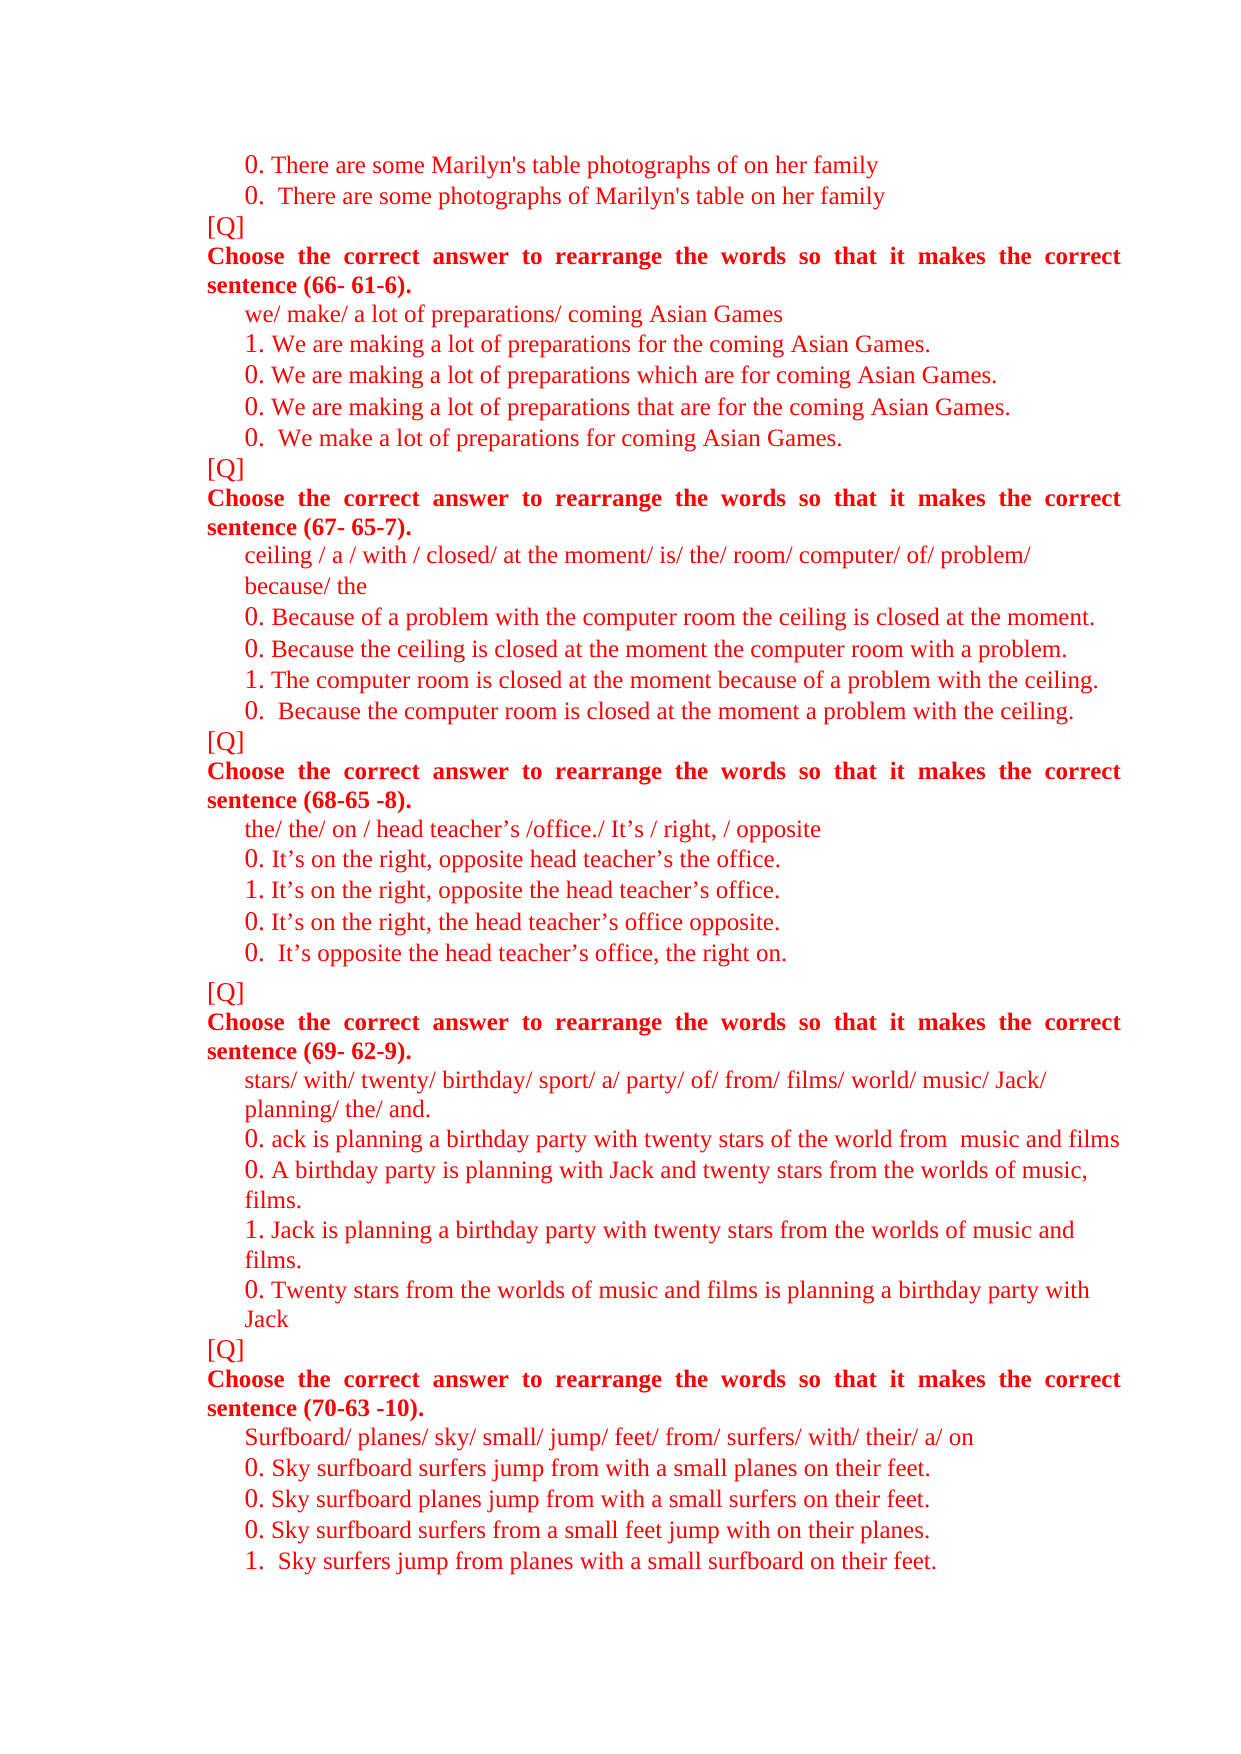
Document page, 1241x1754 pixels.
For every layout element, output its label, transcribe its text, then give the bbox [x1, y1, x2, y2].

text 1. Sky surfers jump from planes with a small surfboard on their feet. [244, 1544, 1122, 1575]
text we/ make/ a lot of preparations/ coming Asian Games [244, 299, 1122, 327]
text 0. We make a lot of preparations for coming Asian Games. [244, 421, 1122, 452]
text [Q] [207, 452, 1122, 483]
text Choose the correct answer to rearrange the words so that it makes the correct sentence (69- 62-9). [207, 1007, 1122, 1065]
text ceiling / a / with / closed/ at the moment/ is/ the/ room/ computer/ of/ problem/ because/ the [244, 541, 1122, 601]
text [Q] [207, 976, 1122, 1007]
text 1. It’s on the right, opposite the head teacher’s office. [244, 874, 1122, 905]
text 0. There are some photographs of Marilyn's table on her family [244, 179, 1122, 210]
text Surfboard/ planes/ sky/ small/ jump/ feet/ from/ surfers/ with/ their/ a/ on [244, 1422, 1122, 1451]
text 1. We are making a lot of preparations for the coming Asian Games. [244, 327, 1122, 358]
text 0. Because the computer room is closed at the moment a problem with the ceiling. [244, 694, 1122, 725]
text 0. ack is planning a birthday party with twenty stars of the world from music and films [244, 1122, 1122, 1154]
text the/ the/ on / head teacher’s /office./ It’s / right, / opposite [244, 814, 1122, 842]
text 0. Because the ceiling is closed at the moment the computer room with a problem. [244, 632, 1122, 663]
text Choose the correct answer to rearrange the words so that it makes the correct sentence (68-65 -8). [207, 756, 1122, 814]
text 0. Sky surfboard surfers jump from with a small planes on their feet. [244, 1451, 1122, 1482]
text 1. The computer room is closed at the moment because of a problem with the ceiling. [244, 663, 1122, 694]
text 0. It’s opposite the head teacher’s office, the right on. [207, 936, 1122, 967]
text 0. It’s on the right, the head teacher’s office opposite. [244, 905, 1122, 936]
text Choose the correct answer to rearrange the words so that it makes the correct sentence (66- 61-6). [207, 241, 1122, 299]
text 0. We are making a lot of preparations that are for the coming Asian Games. [244, 390, 1122, 421]
text 0. There are some Marilyn's table photographs of on her family [244, 148, 1122, 179]
text 0. Because of a problem with the computer room the ceiling is closed at the moment. [244, 601, 1122, 632]
text 0. Sky surfboard planes jump from with a small surfers on their feet. [244, 1482, 1122, 1513]
text 0. It’s on the right, opposite head teacher’s the office. [244, 842, 1122, 874]
text [Q] [207, 725, 1122, 756]
text 0. Twenty stars from the worlds of music and films is planning a birthday party with Jack [244, 1273, 1122, 1333]
text 1. Jack is planning a birthday party with twenty stars from the worlds of music and films. [244, 1213, 1122, 1273]
text 0. Sky surfboard surfers from a small feet jump with on their planes. [244, 1513, 1122, 1544]
text Choose the correct answer to rearrange the words so that it makes the correct sentence (67- 65-7). [207, 483, 1122, 541]
text stars/ with/ twenty/ birthday/ sport/ a/ party/ of/ from/ films/ world/ music/ Jack/ planning/ the/ and. [244, 1065, 1122, 1122]
text Choose the correct answer to rearrange the words so that it makes the correct sentence (70-63 -10). [207, 1364, 1122, 1422]
text 0. A birthday party is planning with Jack and twenty stars from the worlds of music, films. [244, 1154, 1122, 1213]
text 0. We are making a lot of preparations which are for coming Asian Games. [244, 358, 1122, 390]
text [Q] [207, 1333, 1122, 1364]
text [Q] [207, 210, 1122, 241]
